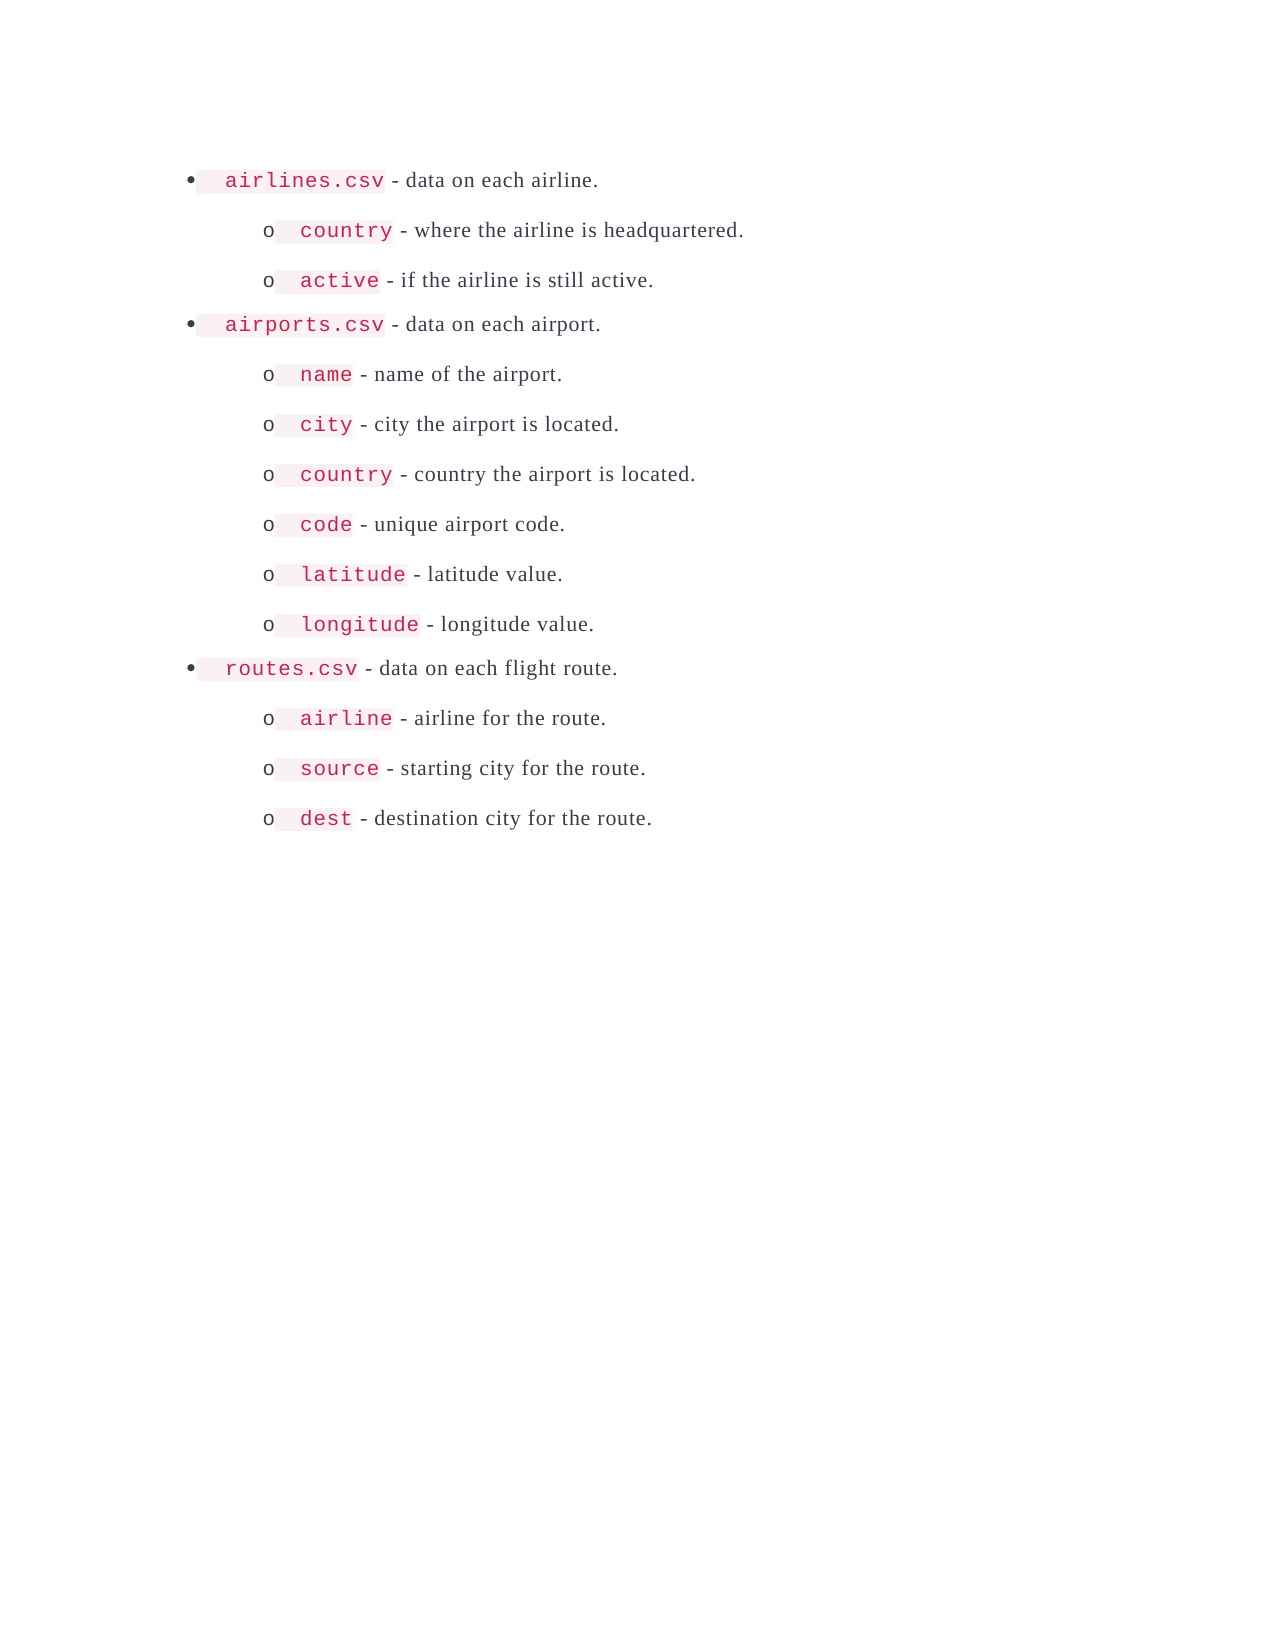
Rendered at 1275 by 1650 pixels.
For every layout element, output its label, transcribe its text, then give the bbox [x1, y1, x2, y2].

list country - country the airport is located. [262, 437, 1125, 487]
list longitude - longitude value. [262, 587, 1125, 637]
list airports.csv - data on each airport. [187, 294, 1125, 337]
list country - where the airline is headquartered. [262, 194, 1125, 244]
list dest - destination city for the route. [262, 781, 1125, 831]
list routes.csv - data on each flight route. [187, 637, 1125, 681]
list city - city the airport is located. [262, 387, 1125, 437]
list source - starting city for the route. [262, 731, 1125, 781]
list code - unique airport code. [262, 487, 1125, 537]
list airlines.csv - data on each airline. [187, 150, 1125, 194]
list latitude - latitude value. [262, 537, 1125, 587]
list name - name of the airport. [262, 337, 1125, 387]
list airline - airline for the route. [262, 681, 1125, 731]
list active - if the airline is still active. [262, 244, 1125, 294]
